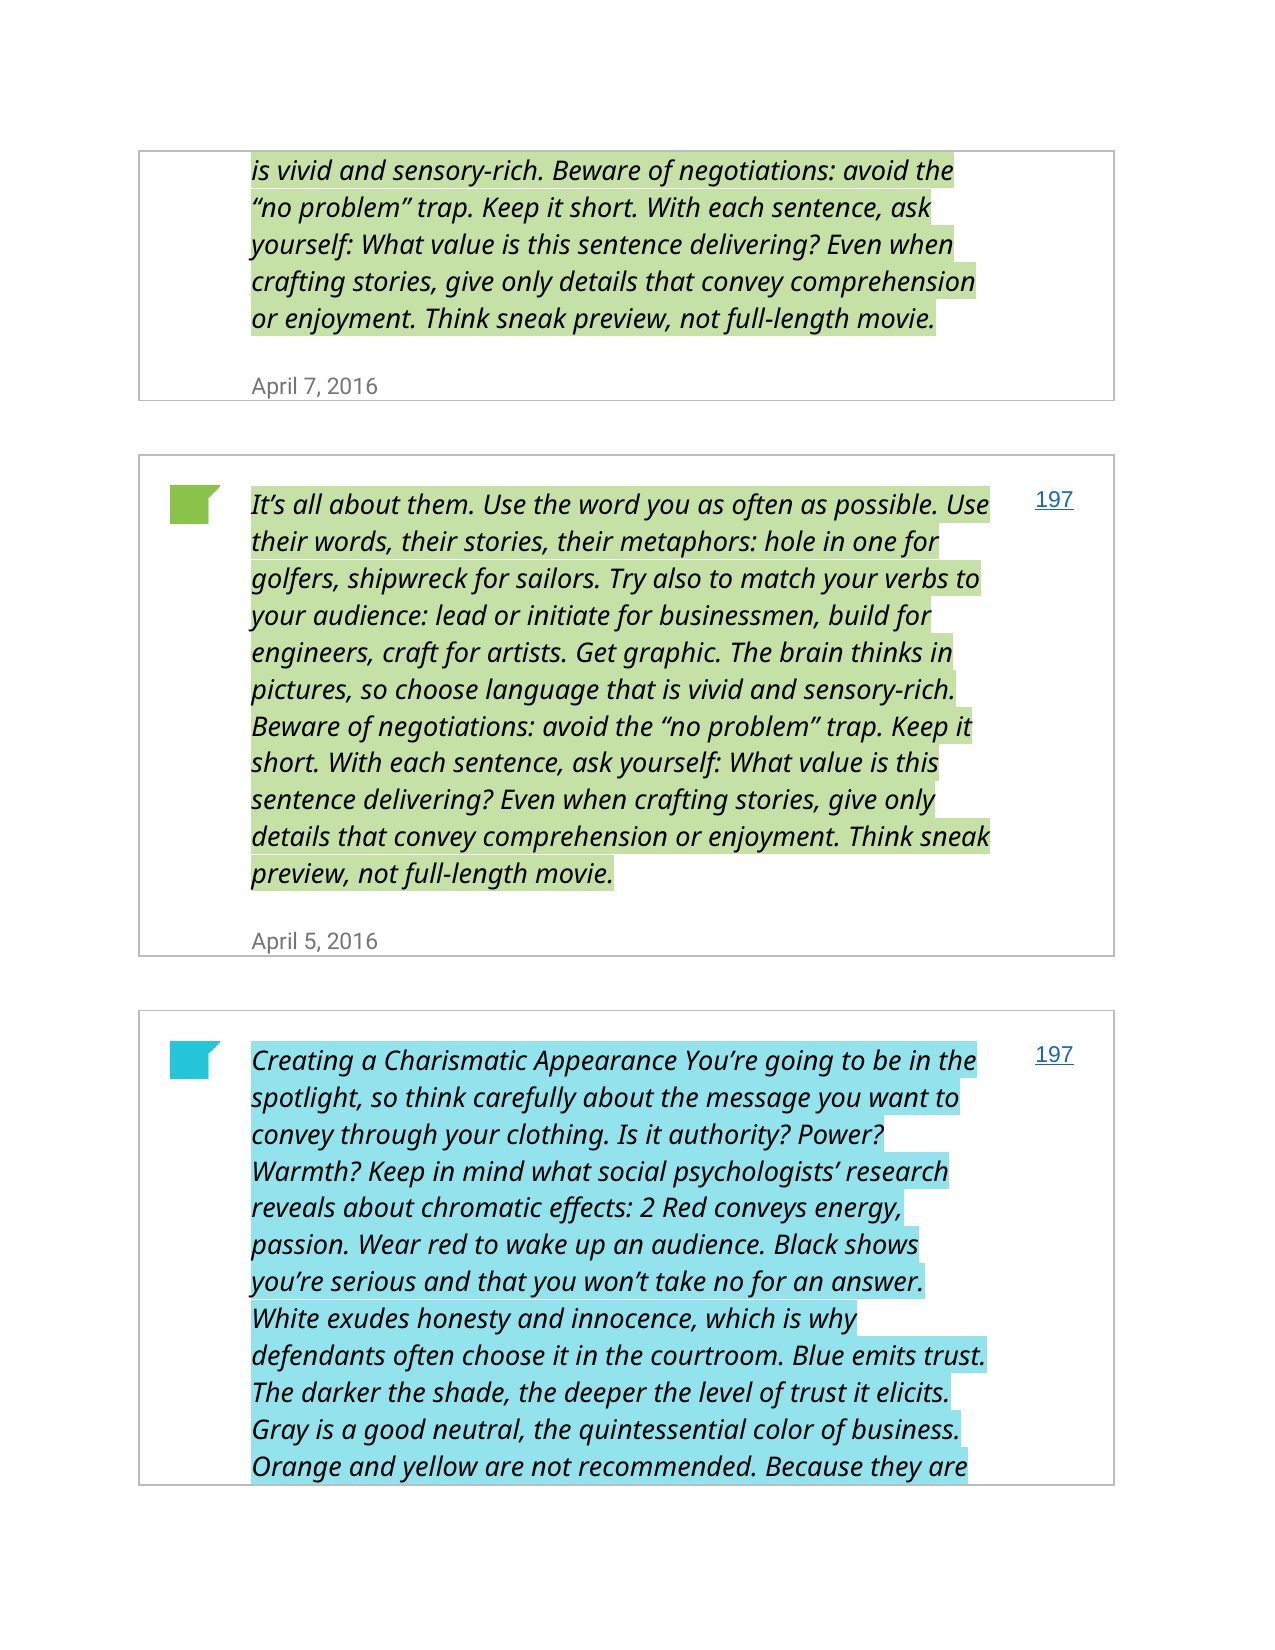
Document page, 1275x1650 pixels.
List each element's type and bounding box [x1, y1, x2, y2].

picture [170, 485, 220, 524]
table_header [140, 456, 1113, 955]
picture [170, 1041, 220, 1079]
table_header [140, 1011, 1113, 1484]
table_header [140, 152, 1113, 400]
